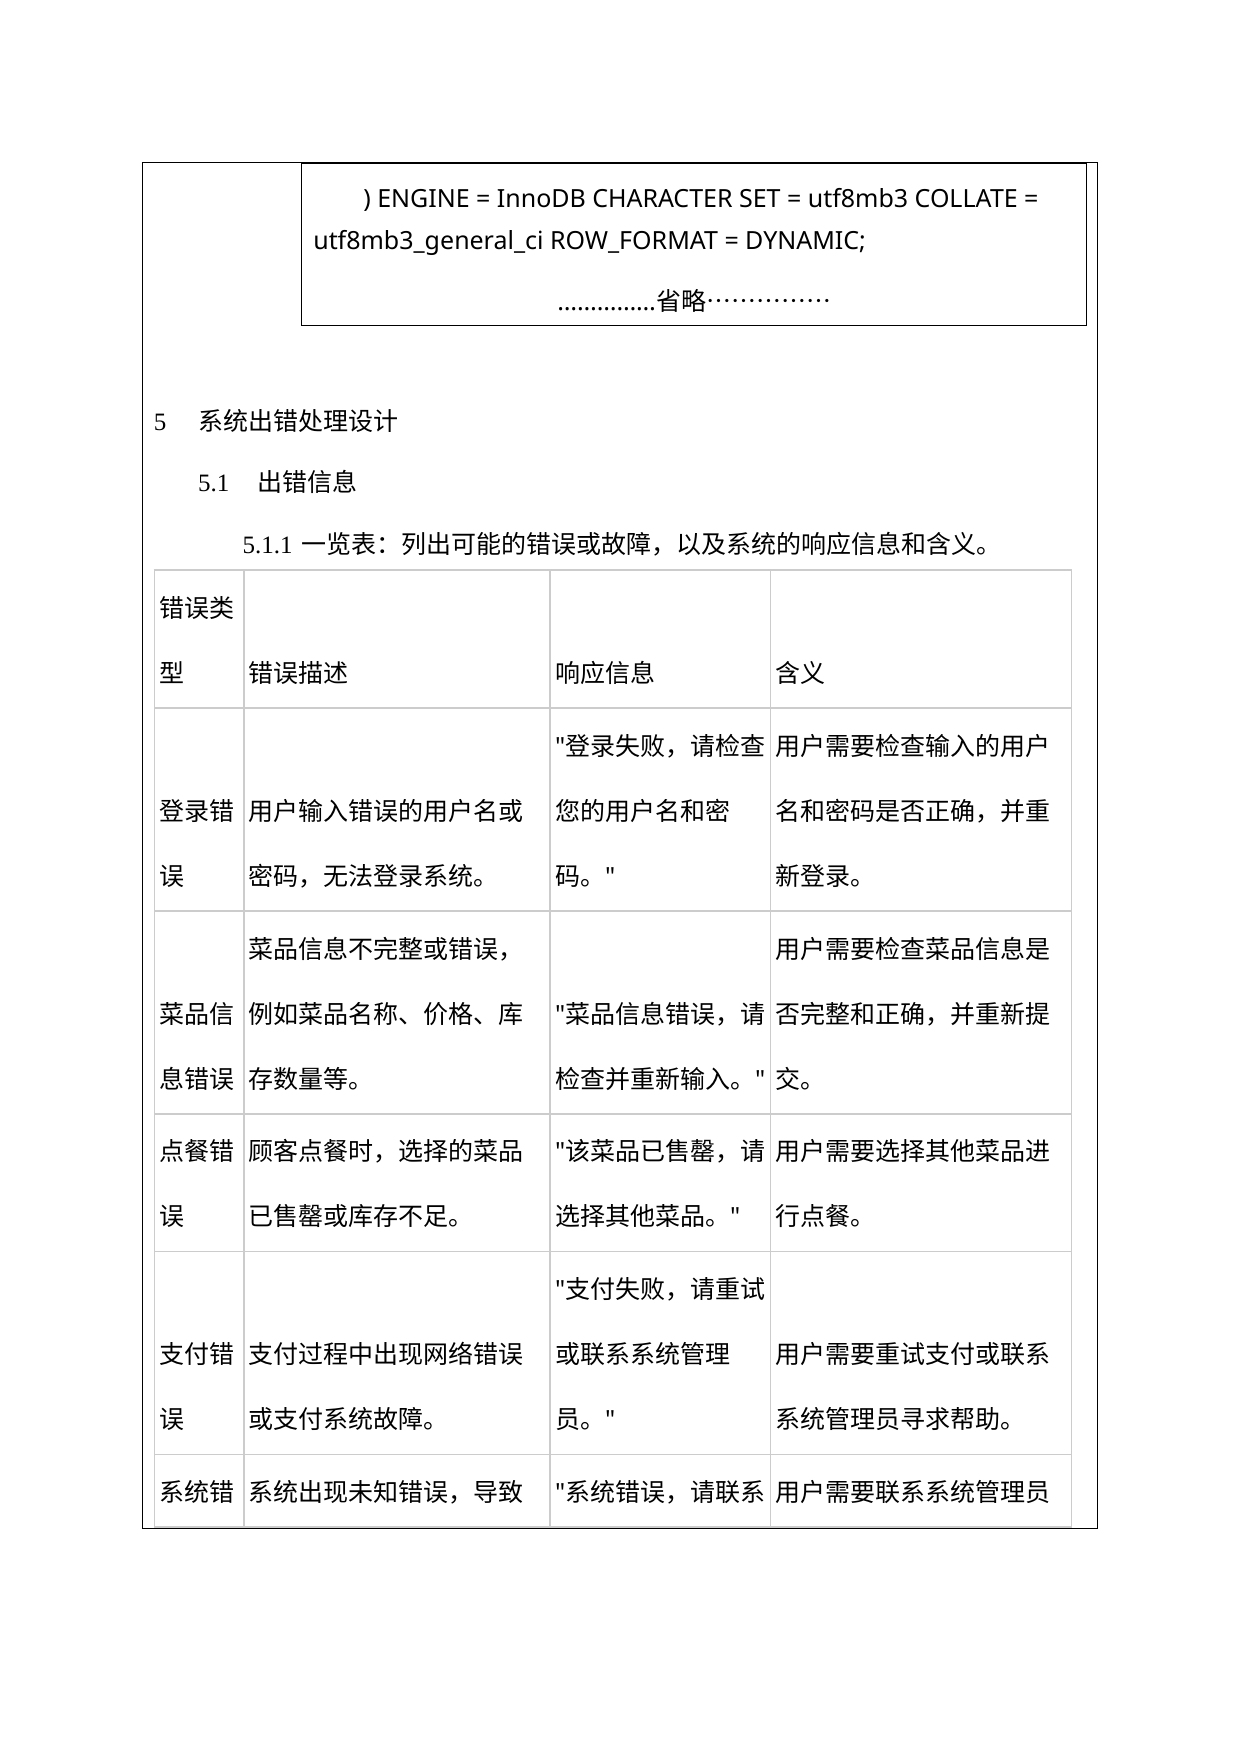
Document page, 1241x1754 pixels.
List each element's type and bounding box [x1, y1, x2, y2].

table_header [143, 163, 1097, 1528]
